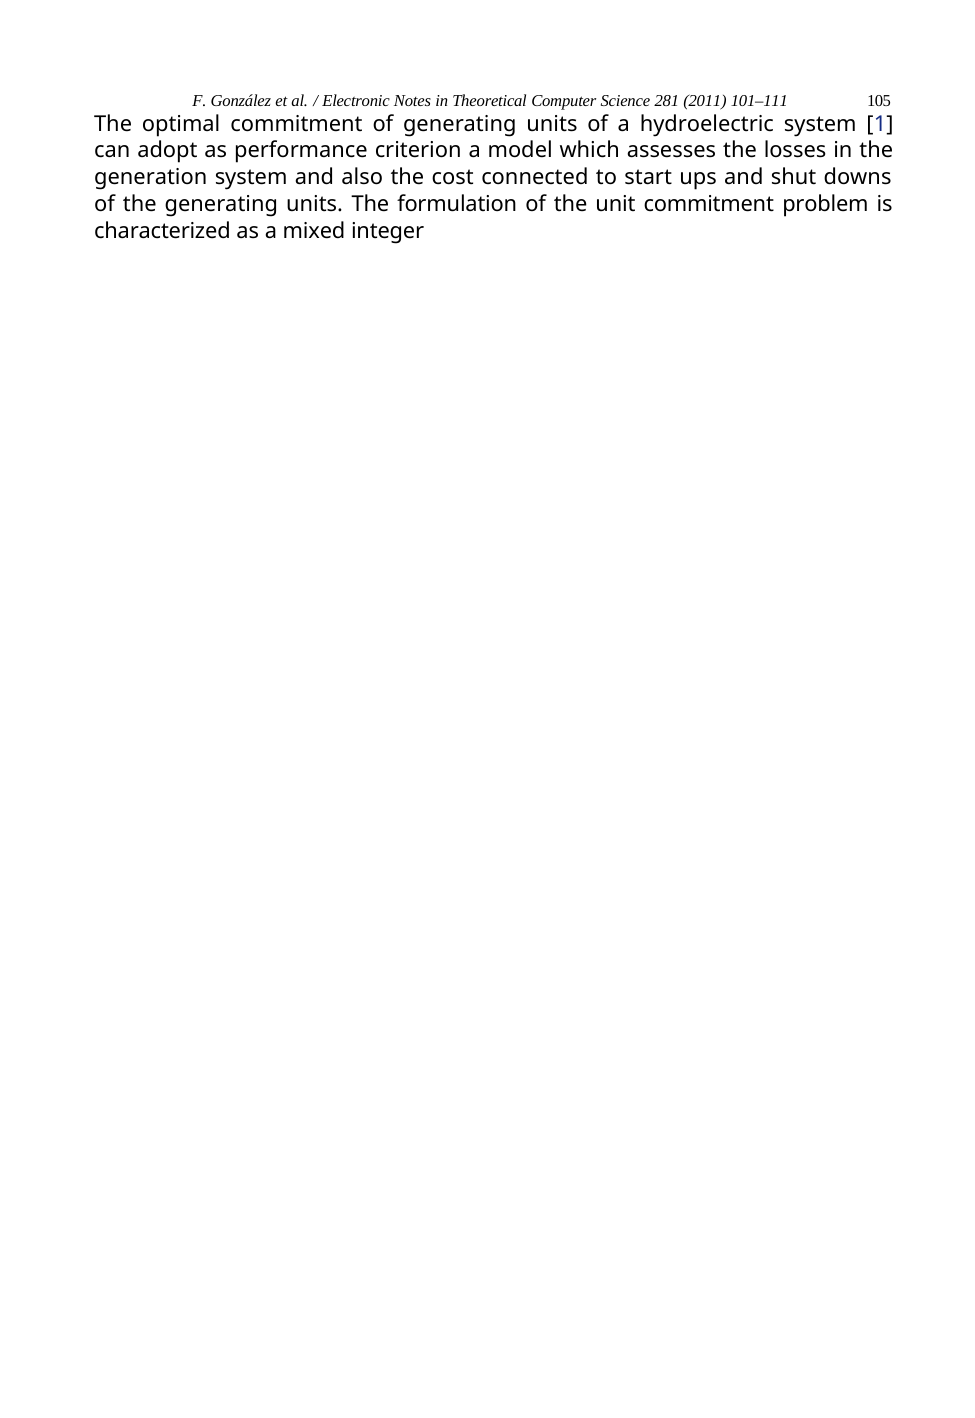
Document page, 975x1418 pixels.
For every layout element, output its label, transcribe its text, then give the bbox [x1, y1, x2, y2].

text The optimal commitment of generating units of a hydroelectric system [1] can adopt as performance criterion a model which assesses the losses in the generation system and also the cost connected to start ups and shut downs of the generating units. The formulation of the unit commitment problem is characterized as a mixed integer [94, 110, 893, 245]
